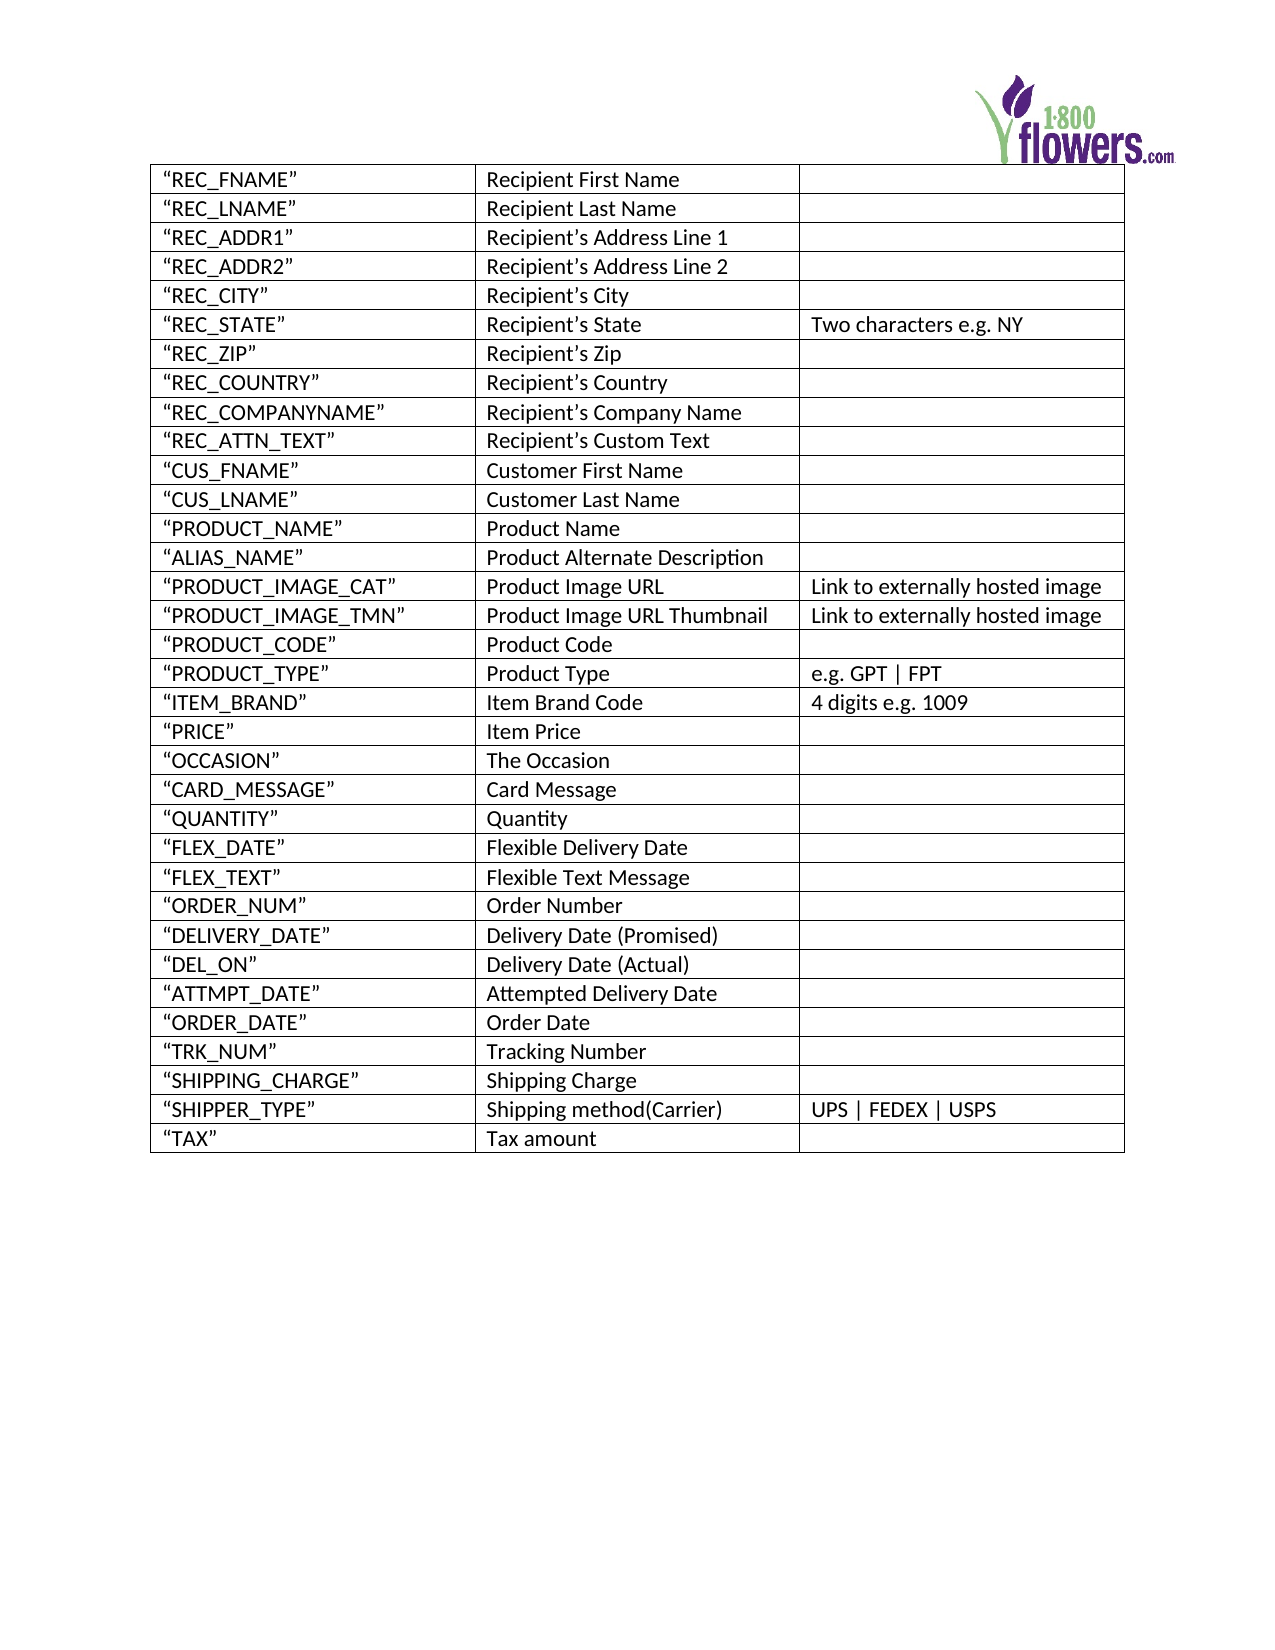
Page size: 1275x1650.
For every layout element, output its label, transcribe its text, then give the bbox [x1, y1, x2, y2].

table_cell Product Alternate Description [476, 543, 799, 571]
table_cell [800, 252, 1124, 280]
table_cell [800, 514, 1124, 542]
table_cell Link to externally hosted image [800, 601, 1124, 629]
table_cell Flexible Text Message [476, 863, 799, 891]
table_cell Recipient Last Name [476, 194, 799, 222]
table_cell “REC_ATTN_TEXT” [151, 427, 475, 455]
table_cell “OCCASION” [151, 746, 475, 774]
table_cell [800, 979, 1124, 1007]
table_cell e.g. GPT | FPT [800, 659, 1124, 687]
table_cell [800, 398, 1124, 426]
table_cell [800, 1124, 1124, 1152]
picture [975, 75, 1176, 164]
table_cell Recipient’s Custom Text [476, 427, 799, 455]
table_cell Recipient’s Address Line 1 [476, 223, 799, 251]
table_cell Product Name [476, 514, 799, 542]
table_cell “PRODUCT_CODE” [151, 630, 475, 658]
table_cell “TRK_NUM” [151, 1037, 475, 1065]
table_cell Recipient’s Company Name [476, 398, 799, 426]
table_cell Link to externally hosted image [800, 572, 1124, 600]
table_cell Flexible Delivery Date [476, 834, 799, 862]
table_cell Product Code [476, 630, 799, 658]
table_cell Customer First Name [476, 456, 799, 484]
table_cell [800, 863, 1124, 891]
table_cell “REC_STATE” [151, 310, 475, 338]
table_cell Recipient’s Zip [476, 340, 799, 367]
table_cell [800, 834, 1124, 862]
table_cell Shipping Charge [476, 1066, 799, 1094]
table_cell “REC_ZIP” [151, 340, 475, 367]
table_cell “PRODUCT_NAME” [151, 514, 475, 542]
table_cell Shipping method(Carrier) [476, 1095, 799, 1123]
table_cell “PRODUCT_IMAGE_CAT” [151, 572, 475, 600]
table_cell “ALIAS_NAME” [151, 543, 475, 571]
table_cell [800, 543, 1124, 571]
table_cell “CUS_FNAME” [151, 456, 475, 484]
table_cell “REC_ADDR1” [151, 223, 475, 251]
table_cell [800, 1037, 1124, 1065]
table_cell “SHIPPER_TYPE” [151, 1095, 475, 1123]
table_cell [800, 746, 1124, 774]
table_cell [800, 485, 1124, 513]
table_cell Recipient’s Country [476, 369, 799, 397]
table_cell [800, 805, 1124, 832]
table_cell Item Price [476, 717, 799, 745]
table_cell “ATTMPT_DATE” [151, 979, 475, 1007]
table_cell Product Image URL Thumbnail [476, 601, 799, 629]
table_cell [800, 921, 1124, 949]
table_cell “REC_ADDR2” [151, 252, 475, 280]
table_cell Tracking Number [476, 1037, 799, 1065]
table_cell Card Message [476, 775, 799, 803]
table_cell Two characters e.g. NY [800, 310, 1124, 338]
table_cell [800, 630, 1124, 658]
table_cell [800, 369, 1124, 397]
table_cell Recipient’s State [476, 310, 799, 338]
table_cell Product Image URL [476, 572, 799, 600]
table_cell Recipient First Name [476, 165, 799, 193]
table_cell [800, 223, 1124, 251]
table_cell “QUANTITY” [151, 805, 475, 832]
table_cell UPS | FEDEX | USPS [800, 1095, 1124, 1123]
table_cell “CARD_MESSAGE” [151, 775, 475, 803]
table_cell Delivery Date (Actual) [476, 950, 799, 978]
table_cell Quantity [476, 805, 799, 832]
table_cell Customer Last Name [476, 485, 799, 513]
table_cell “DELIVERY_DATE” [151, 921, 475, 949]
table_cell “PRODUCT_IMAGE_TMN” [151, 601, 475, 629]
table_cell [800, 1066, 1124, 1094]
table_cell Product Type [476, 659, 799, 687]
table_cell “PRODUCT_TYPE” [151, 659, 475, 687]
table_cell Tax amount [476, 1124, 799, 1152]
table_cell “SHIPPING_CHARGE” [151, 1066, 475, 1094]
table_cell Recipient’s Address Line 2 [476, 252, 799, 280]
table_cell “FLEX_TEXT” [151, 863, 475, 891]
table_cell [800, 456, 1124, 484]
table_cell Order Date [476, 1008, 799, 1036]
table_cell “ITEM_BRAND” [151, 688, 475, 716]
table_cell The Occasion [476, 746, 799, 774]
table_cell Delivery Date (Promised) [476, 921, 799, 949]
table_cell “REC_FNAME” [151, 165, 475, 193]
table_cell “REC_CITY” [151, 281, 475, 309]
table_cell Item Brand Code [476, 688, 799, 716]
table_cell “REC_LNAME” [151, 194, 475, 222]
table_cell [800, 950, 1124, 978]
table_cell “REC_COMPANYNAME” [151, 398, 475, 426]
table_cell Recipient’s City [476, 281, 799, 309]
table_cell [800, 1008, 1124, 1036]
table_cell [800, 165, 1124, 193]
table_cell [800, 194, 1124, 222]
table_cell Order Number [476, 892, 799, 920]
table_cell Attempted Delivery Date [476, 979, 799, 1007]
table_cell [800, 427, 1124, 455]
table_cell “ORDER_NUM” [151, 892, 475, 920]
table_cell [800, 775, 1124, 803]
table_cell 4 digits e.g. 1009 [800, 688, 1124, 716]
table_cell “CUS_LNAME” [151, 485, 475, 513]
table_cell “TAX” [151, 1124, 475, 1152]
table_cell [800, 892, 1124, 920]
table_cell “FLEX_DATE” [151, 834, 475, 862]
table_cell [800, 281, 1124, 309]
table_cell [800, 717, 1124, 745]
table_cell “DEL_ON” [151, 950, 475, 978]
table_cell [800, 340, 1124, 367]
table_cell “REC_COUNTRY” [151, 369, 475, 397]
table_cell “PRICE” [151, 717, 475, 745]
table_cell “ORDER_DATE” [151, 1008, 475, 1036]
